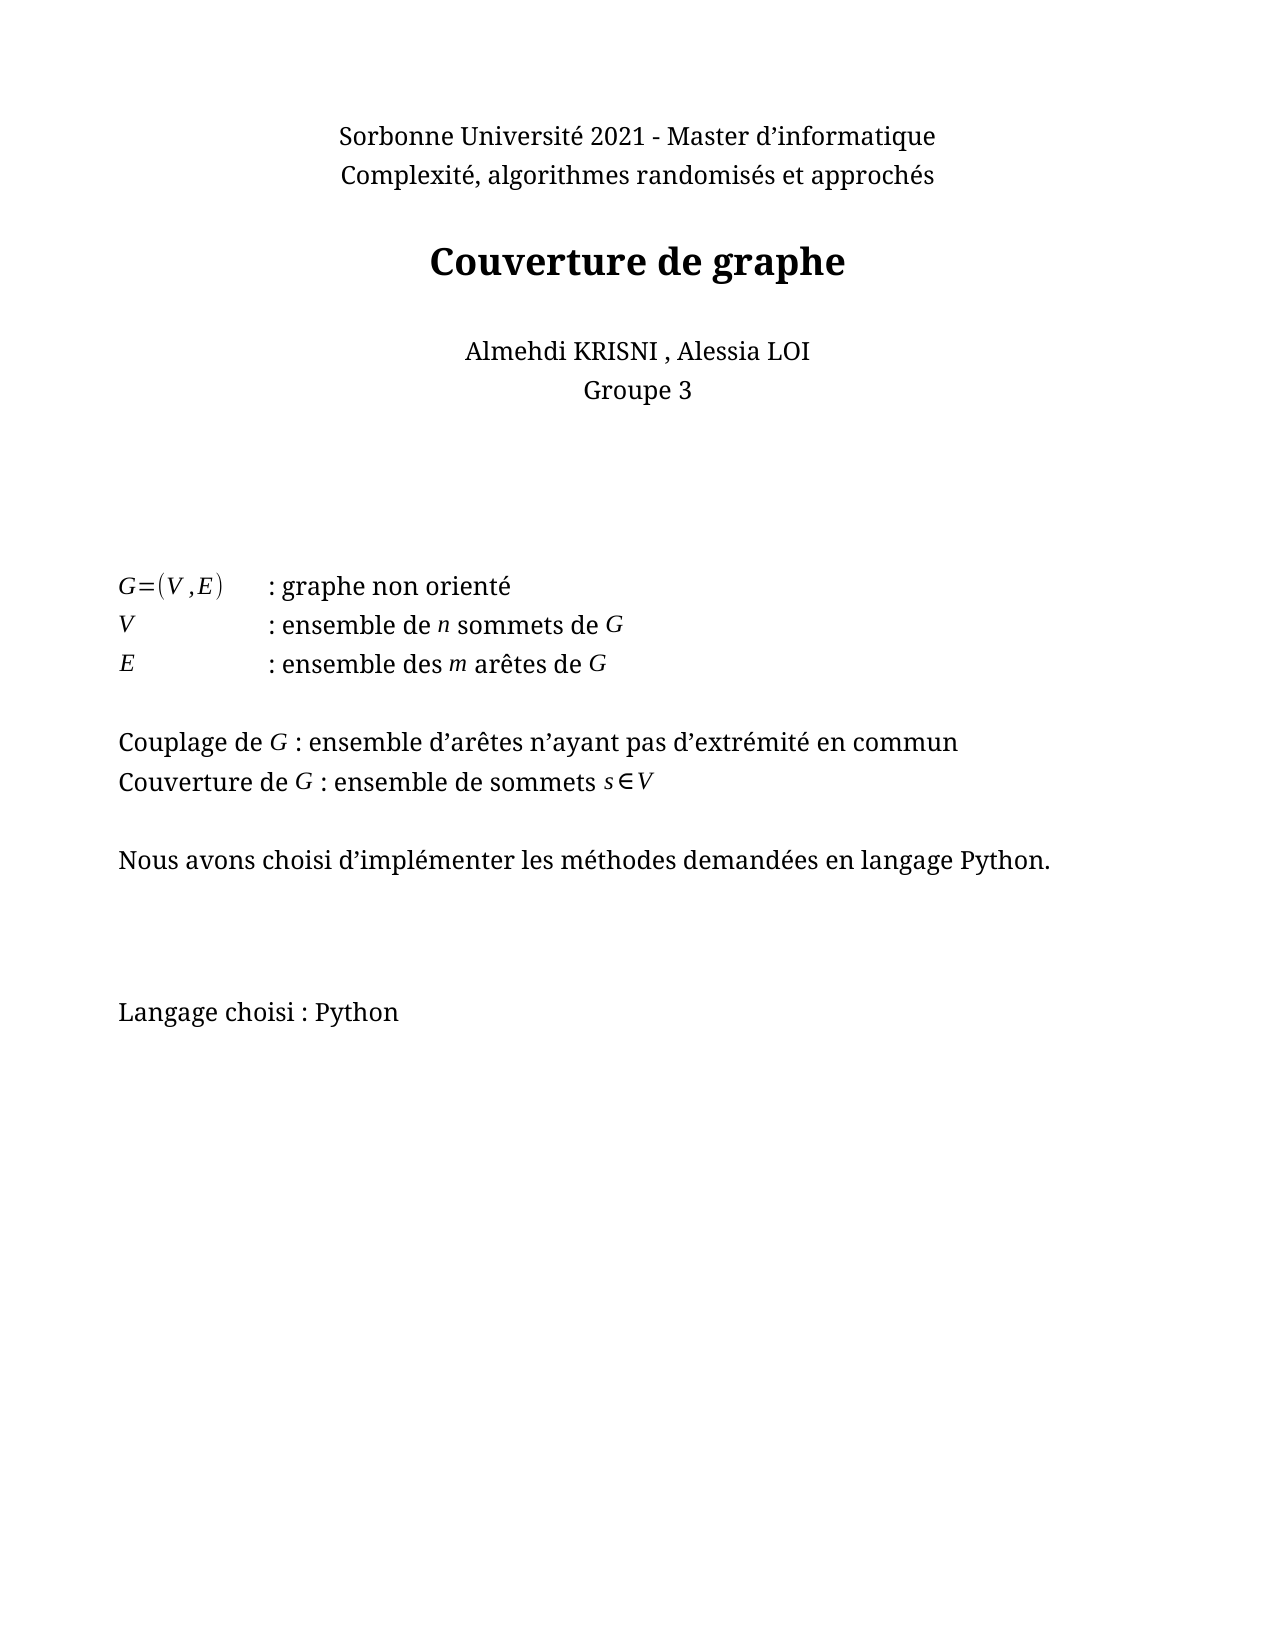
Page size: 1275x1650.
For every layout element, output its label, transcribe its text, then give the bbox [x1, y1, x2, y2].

text Groupe 3 [118, 373, 1157, 407]
text Sorbonne Université 2021 - Master d’informatique [118, 118, 1157, 152]
text Nous avons choisi d’implémenter les méthodes demandées en langage Python. [118, 843, 1157, 877]
text : ensemble des arêtes de [118, 647, 1157, 681]
text Langage choisi : Python [118, 994, 1157, 1029]
text : graphe non orienté [118, 568, 1157, 602]
text Almehdi KRISNI , Alessia LOI [118, 333, 1157, 367]
text : ensemble de sommets de [118, 608, 1157, 642]
text Couplage de : ensemble d’arêtes n’ayant pas d’extrémité en commun [118, 725, 1157, 759]
text Complexité, algorithmes randomisés et approchés [118, 157, 1157, 191]
text Couverture de : ensemble de sommets [118, 764, 1157, 798]
text Couverture de graphe [118, 236, 1157, 287]
